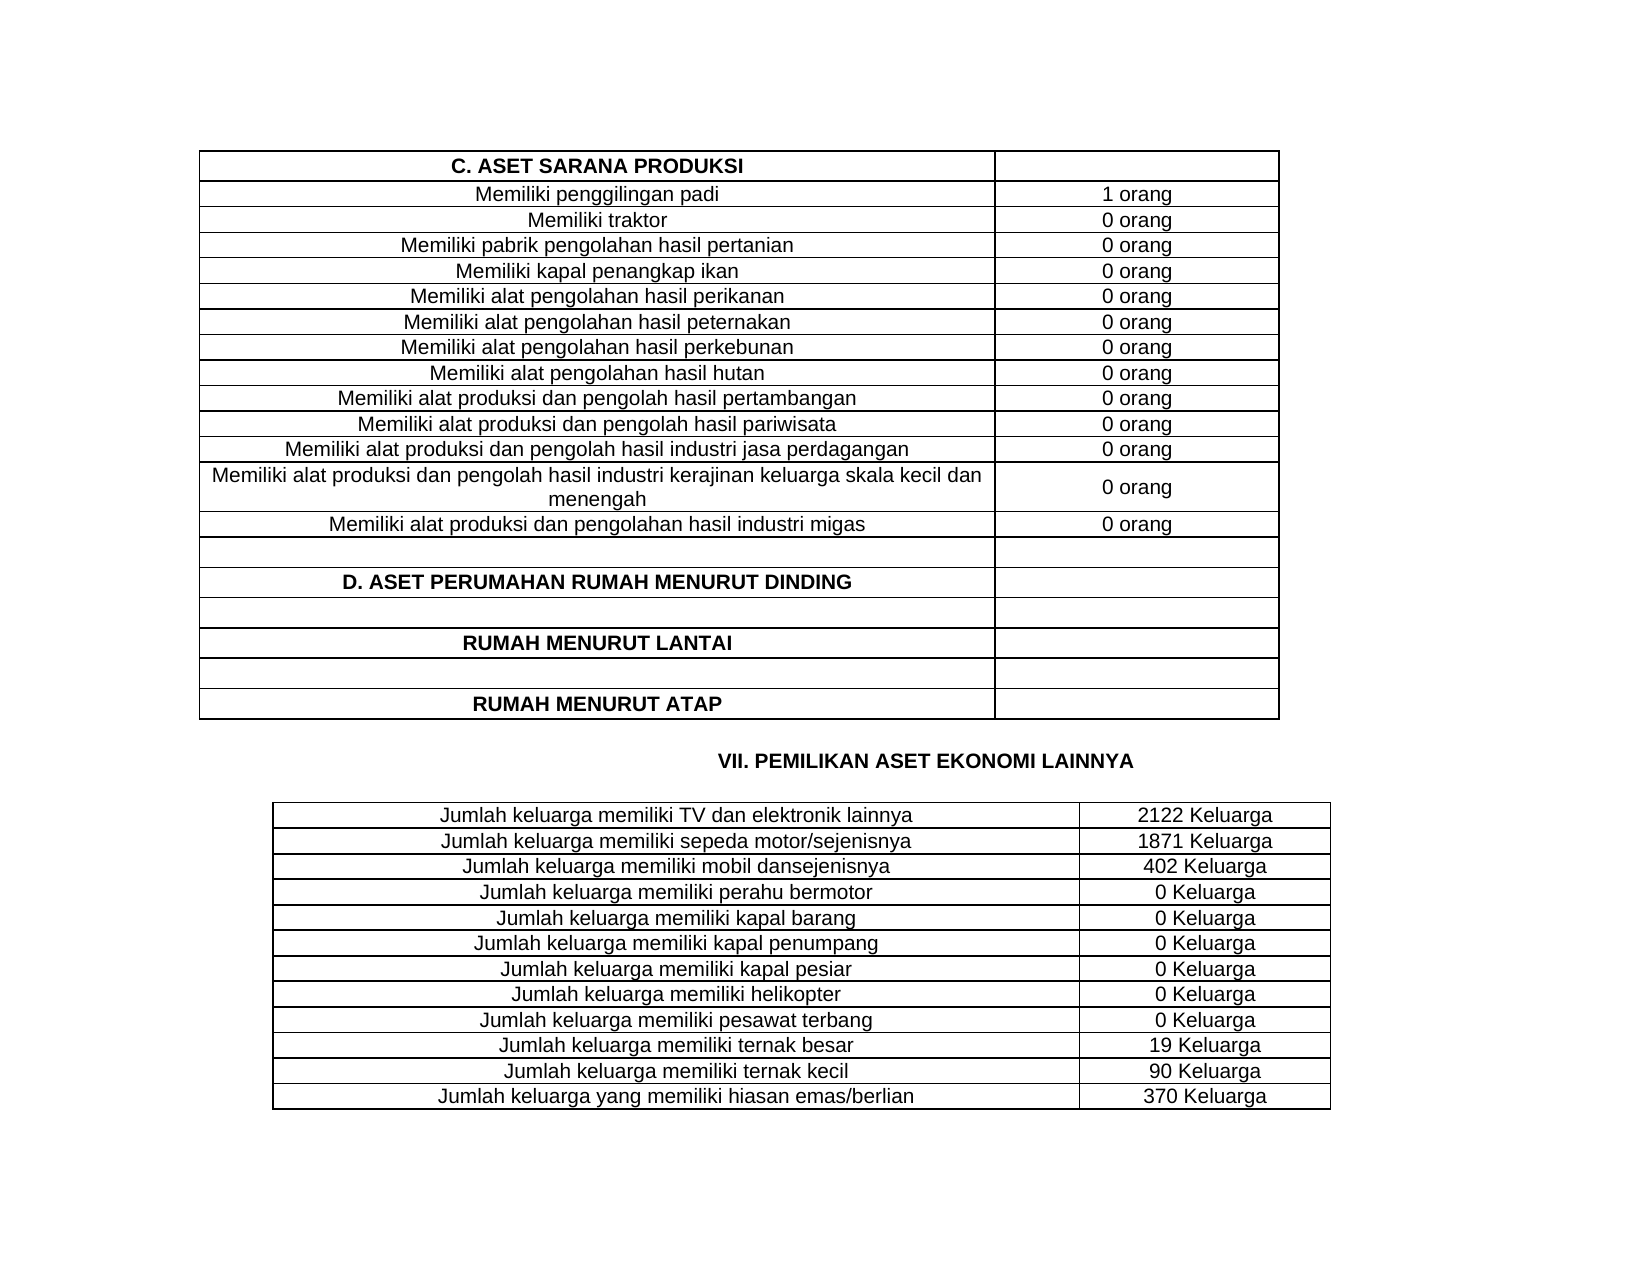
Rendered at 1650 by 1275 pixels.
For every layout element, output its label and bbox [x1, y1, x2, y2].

table_header [1, 150, 1649, 1109]
